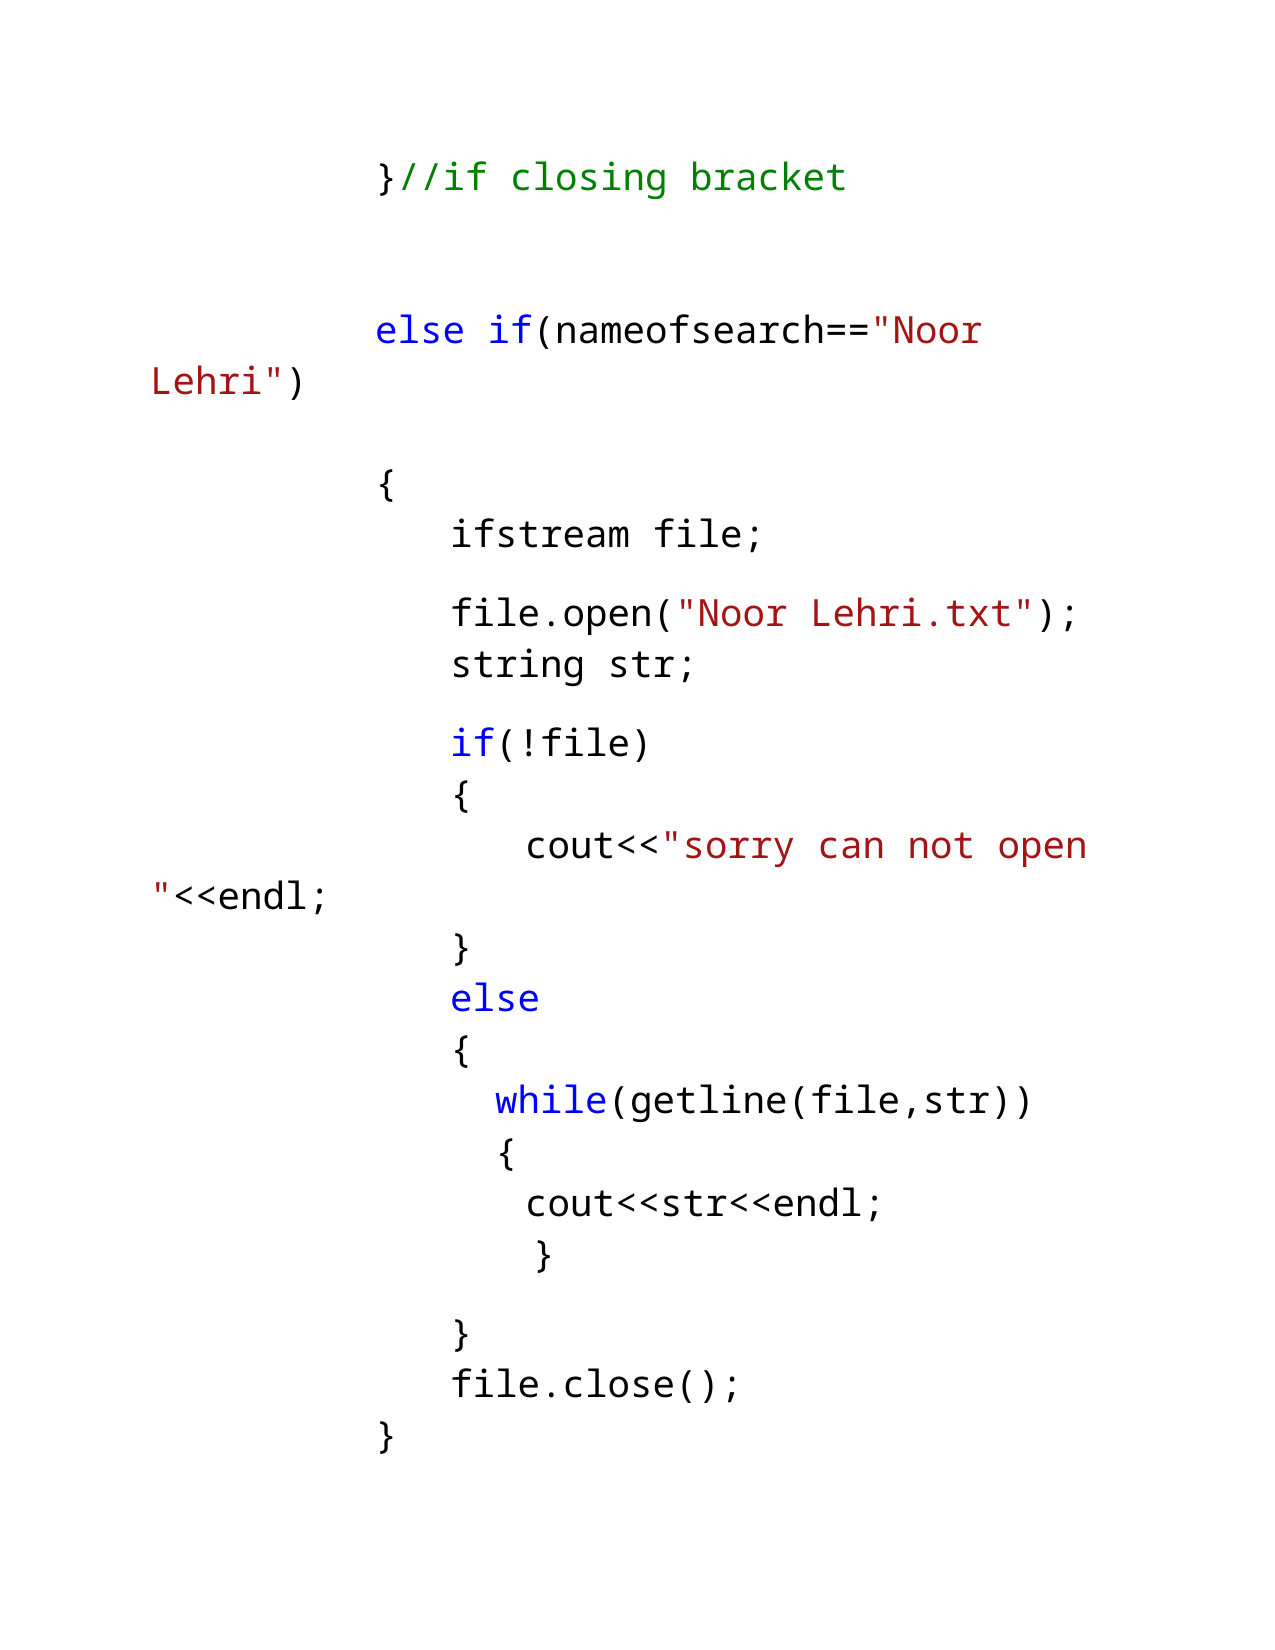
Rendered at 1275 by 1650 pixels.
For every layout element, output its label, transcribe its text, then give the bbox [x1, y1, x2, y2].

text file.open("Noor Lehri.txt"); [150, 586, 1125, 637]
text else [150, 972, 1125, 1023]
text } [150, 1408, 1125, 1459]
text { [150, 1125, 1125, 1176]
text ifstream file; [150, 507, 1125, 558]
text { [150, 456, 1125, 507]
text } [150, 1306, 1125, 1357]
text { [150, 767, 1125, 818]
text else if(nameofsearch=="Noor Lehri") [150, 303, 1125, 405]
text { [150, 1023, 1125, 1074]
text } [150, 1227, 1125, 1278]
text if(!file) [150, 716, 1125, 767]
text }//if closing bracket [150, 150, 1125, 201]
text cout<<"sorry can not open "<<endl; [150, 818, 1125, 921]
text file.close(); [150, 1357, 1125, 1408]
text cout<<str<<endl; [150, 1176, 1125, 1227]
text } [150, 921, 1125, 972]
text while(getline(file,str)) [150, 1074, 1125, 1125]
text string str; [150, 637, 1125, 688]
